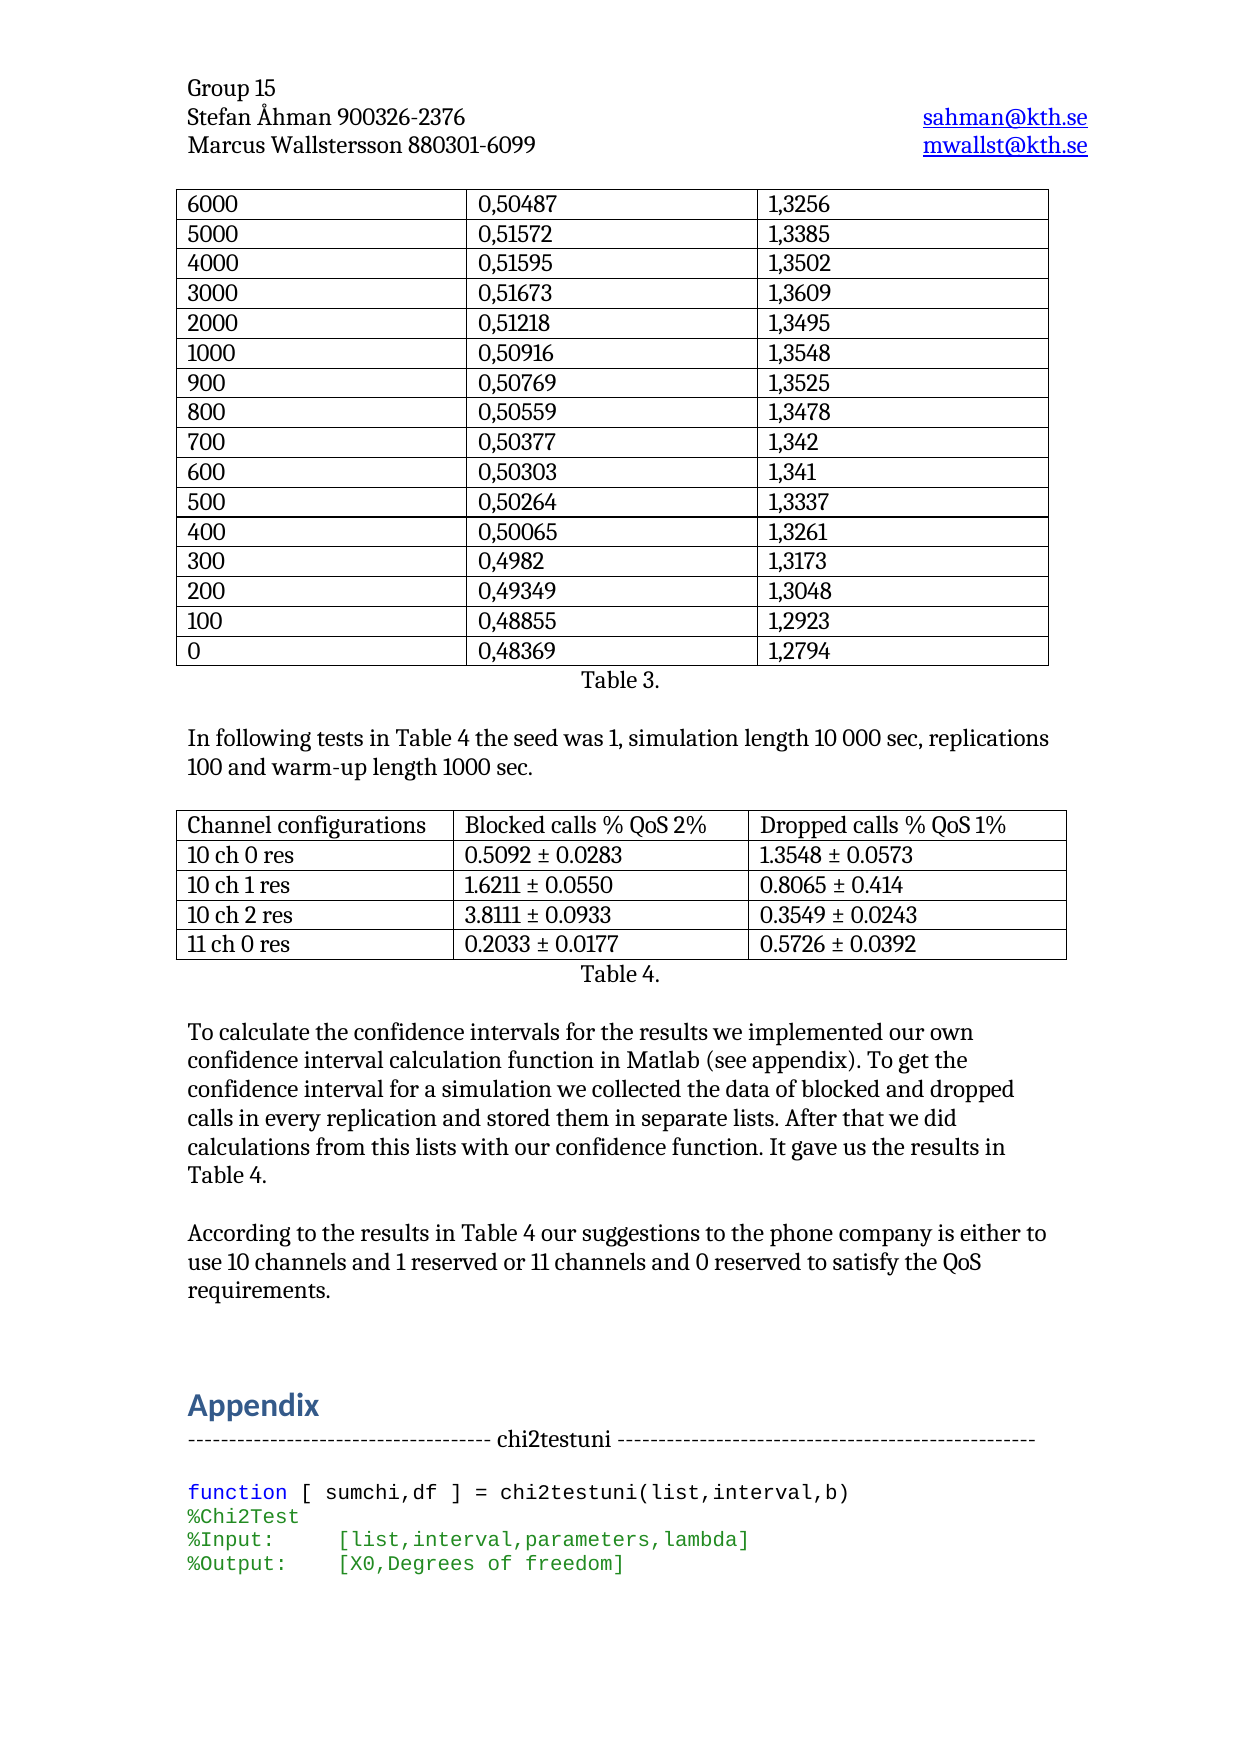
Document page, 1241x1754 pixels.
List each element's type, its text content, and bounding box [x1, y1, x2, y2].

table_cell 0.2033 ± 0.0177 [454, 930, 748, 959]
table_cell 0,51595 [467, 249, 757, 278]
text function [ sumchi,df ] = chi2testuni(list,interval,b) [187, 1482, 1053, 1506]
table_cell 600 [177, 458, 466, 487]
table_cell 1,341 [758, 458, 1048, 487]
table_cell 100 [177, 607, 466, 636]
table_cell 0.3549 ± 0.0243 [749, 901, 1066, 929]
table_cell 1,3495 [758, 309, 1048, 338]
table_cell 6000 [177, 190, 466, 218]
table_cell 1,3256 [758, 190, 1048, 218]
table_cell 0,51572 [467, 220, 757, 248]
table_cell 0.5726 ± 0.0392 [749, 930, 1066, 959]
table_cell 1,2794 [758, 637, 1048, 665]
table_cell 400 [177, 518, 466, 546]
table_cell 0,50769 [467, 369, 757, 397]
table_cell 200 [177, 577, 466, 606]
table_cell 1,3478 [758, 398, 1048, 427]
table_cell 800 [177, 398, 466, 427]
table_cell 1,3385 [758, 220, 1048, 248]
table_cell 1,3048 [758, 577, 1048, 606]
table_cell 10 ch 2 res [177, 901, 453, 929]
table_cell 2000 [177, 309, 466, 338]
text To calculate the confidence intervals for the results we implemented our own confidence interval calculation function in Matlab (see appendix). To get the confidence interval for a simulation we collected the data of blocked and dropped calls in every replication and stored them in separate lists. After that we did calculations from this lists with our confidence function. It gave us the results in Table 4. [187, 1018, 1053, 1190]
table_header Dropped calls % QoS 1% [749, 811, 1066, 840]
table_cell 0,4982 [467, 547, 757, 576]
table_cell 1,3609 [758, 279, 1048, 308]
table_cell 0,50487 [467, 190, 757, 218]
table_cell 0,50264 [467, 488, 757, 516]
table_cell 0,50065 [467, 518, 757, 546]
table_cell 5000 [177, 220, 466, 248]
text ------------------------------------- chi2testuni --------------------------------------------------- [187, 1425, 1053, 1453]
table_cell 1.6211 ± 0.0550 [454, 871, 748, 899]
table_cell 11 ch 0 res [177, 930, 453, 959]
table_header Blocked calls % QoS 2% [454, 811, 748, 840]
table_cell 1,2923 [758, 607, 1048, 636]
text %Chi2Test [187, 1506, 1053, 1529]
table_cell 1,3525 [758, 369, 1048, 397]
table_cell 10 ch 0 res [177, 841, 453, 870]
table_cell 700 [177, 428, 466, 457]
table_cell 1,3337 [758, 488, 1048, 516]
table_cell 900 [177, 369, 466, 397]
table_cell 300 [177, 547, 466, 576]
table_cell 0,51673 [467, 279, 757, 308]
table_cell 0,50377 [467, 428, 757, 457]
subtitle Appendix [187, 1384, 1053, 1425]
table_cell 0,50303 [467, 458, 757, 487]
text According to the results in Table 4 our suggestions to the phone company is either to use 10 channels and 1 reserved or 11 channels and 0 reserved to satisfy the QoS requirements. [187, 1219, 1053, 1305]
table_cell 0.8065 ± 0.414 [749, 871, 1066, 899]
table_cell 0 [177, 637, 466, 665]
table_cell 0,48369 [467, 637, 757, 665]
table_cell 1,3548 [758, 339, 1048, 367]
table_cell 0,50916 [467, 339, 757, 367]
table_cell 3.8111 ± 0.0933 [454, 901, 748, 929]
table_cell 1000 [177, 339, 466, 367]
table_cell 3000 [177, 279, 466, 308]
table_cell 1,3502 [758, 249, 1048, 278]
table_cell 1,3173 [758, 547, 1048, 576]
table_cell 1,342 [758, 428, 1048, 457]
table_cell 0.5092 ± 0.0283 [454, 841, 748, 870]
table_cell 0,48855 [467, 607, 757, 636]
table_cell 4000 [177, 249, 466, 278]
table_cell 0,50559 [467, 398, 757, 427]
table_cell 10 ch 1 res [177, 871, 453, 899]
table_cell 500 [177, 488, 466, 516]
text %Output: [X0,Degrees of freedom] [187, 1553, 1053, 1577]
table_cell 0,51218 [467, 309, 757, 338]
text %Input: [list,interval,parameters,lambda] [187, 1529, 1053, 1553]
table_cell 1.3548 ± 0.0573 [749, 841, 1066, 870]
text In following tests in Table 4 the seed was 1, simulation length 10 000 sec, replications 100 and warm-up length 1000 sec. [187, 724, 1053, 781]
table_cell 0,49349 [467, 577, 757, 606]
text Table 4. [187, 960, 1053, 989]
table_cell 1,3261 [758, 518, 1048, 546]
text Table 3. [187, 666, 1053, 695]
table_header Channel configurations [177, 811, 453, 840]
